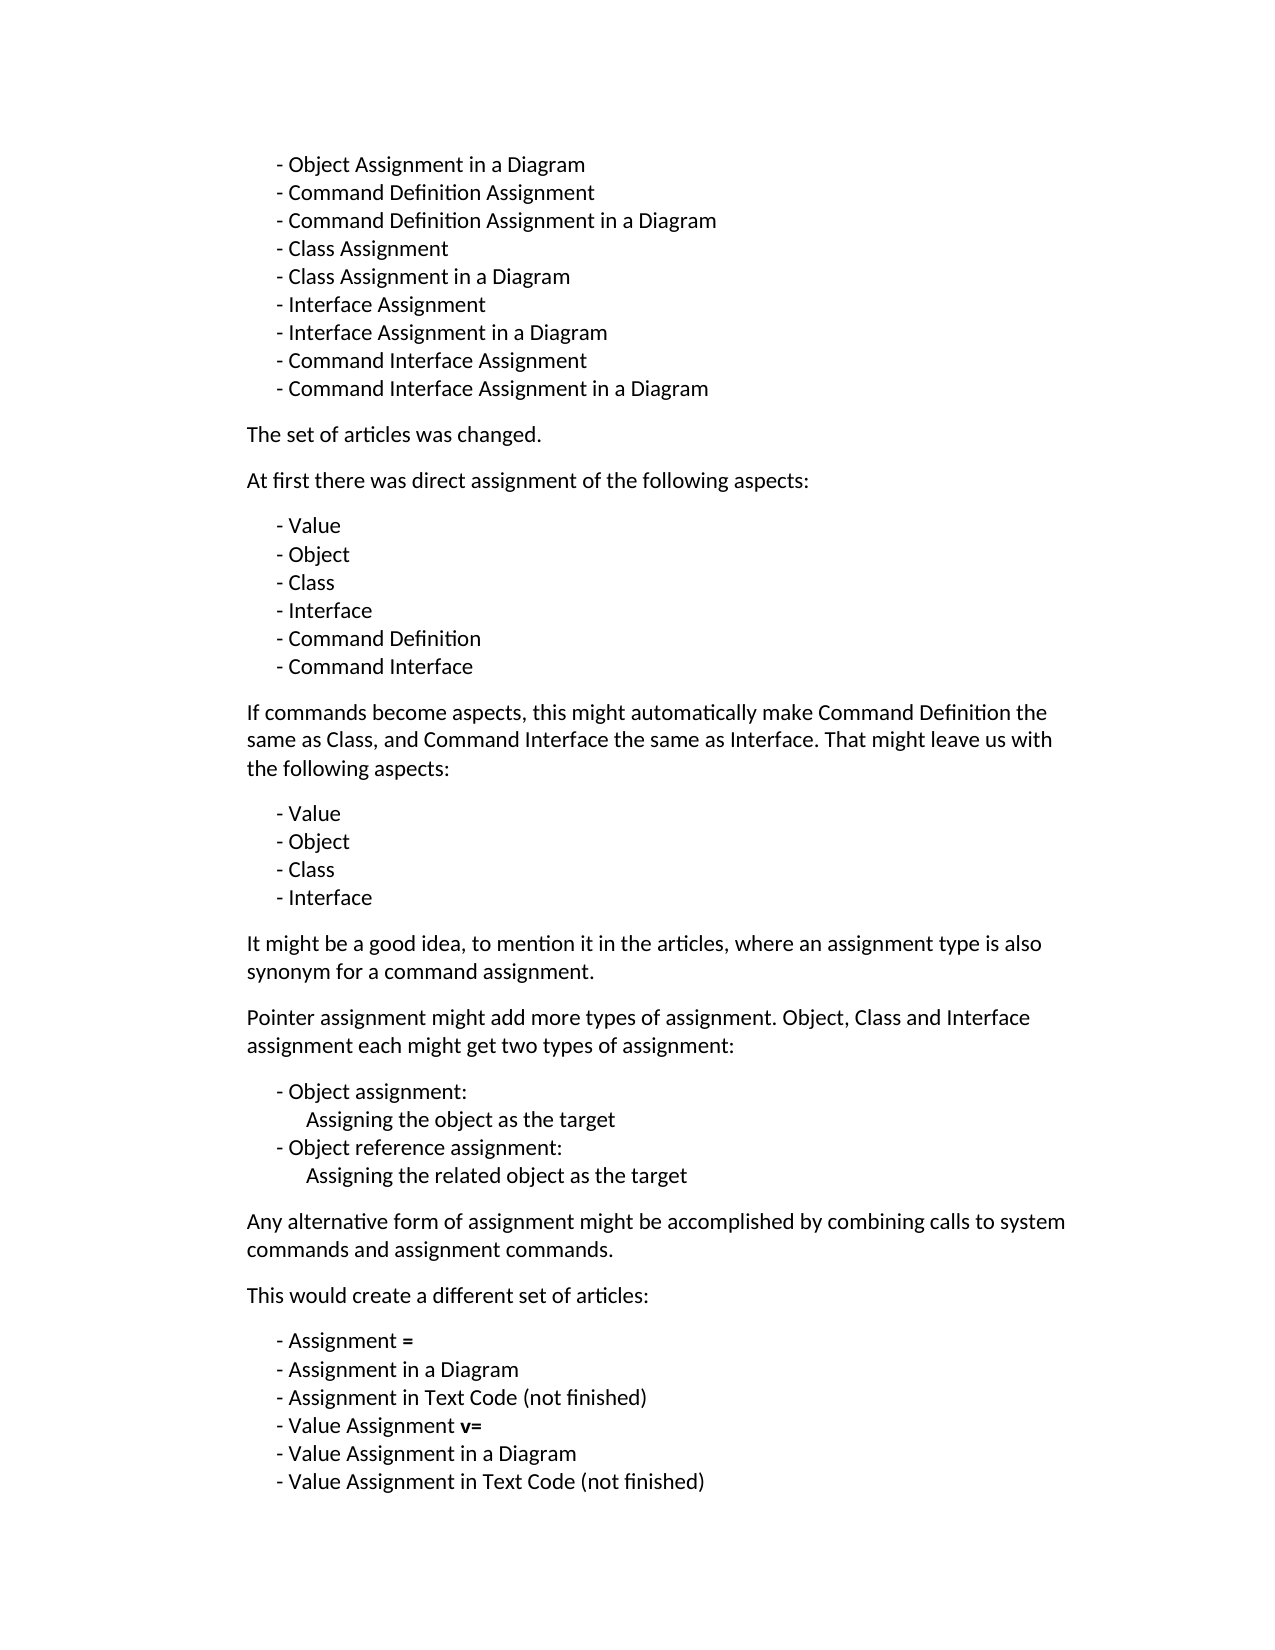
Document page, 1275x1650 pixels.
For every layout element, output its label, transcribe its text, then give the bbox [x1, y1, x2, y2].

text Pointer assignment might add more types of assignment. Object, Class and Interface assignment each might get two types of assignment: [247, 1003, 1087, 1059]
text - Object [276, 540, 1087, 568]
text - Object [276, 827, 1087, 856]
text If commands become aspects, this might automatically make Command Definition the same as Class, and Command Interface the same as Interface. That might leave us with the following aspects: [247, 698, 1087, 782]
text - Command Interface Assignment [276, 346, 1087, 374]
text - Object Assignment in a Diagram [276, 150, 1087, 178]
text The set of articles was changed. [247, 420, 1087, 448]
text - Value [276, 799, 1087, 827]
text Assigning the related object as the target [306, 1161, 1087, 1189]
text - Class [276, 568, 1087, 596]
text - Value Assignment in a Diagram [276, 1439, 1087, 1467]
text - Assignment in a Diagram [276, 1355, 1087, 1383]
text - Command Definition Assignment in a Diagram [276, 206, 1087, 234]
text Assigning the object as the target [306, 1105, 1087, 1133]
text - Object assignment: [276, 1077, 1087, 1105]
text - Value Assignment in Text Code (not finished) [276, 1467, 1087, 1495]
text - Class Assignment [276, 234, 1087, 262]
text - Interface Assignment [276, 290, 1087, 318]
text - Class [276, 856, 1087, 883]
text - Command Interface Assignment in a Diagram [276, 374, 1087, 402]
text - Object reference assignment: [276, 1133, 1087, 1161]
text - Assignment = [276, 1327, 1087, 1355]
text Any alternative form of assignment might be accomplished by combining calls to system commands and assignment commands. [247, 1207, 1087, 1263]
text - Command Definition [276, 624, 1087, 652]
text - Interface [276, 596, 1087, 624]
text - Value [276, 512, 1087, 540]
text It might be a good idea, to mention it in the articles, where an assignment type is also synonym for a command assignment. [247, 929, 1087, 985]
text At first there was direct assignment of the following aspects: [247, 466, 1087, 494]
text - Assignment in Text Code (not finished) [276, 1383, 1087, 1411]
text - Interface [276, 883, 1087, 912]
text This would create a different set of articles: [247, 1281, 1087, 1309]
text - Command Interface [276, 652, 1087, 680]
text - Command Definition Assignment [276, 178, 1087, 206]
text - Class Assignment in a Diagram [276, 262, 1087, 290]
text - Value Assignment v= [276, 1411, 1087, 1439]
text - Interface Assignment in a Diagram [276, 318, 1087, 346]
